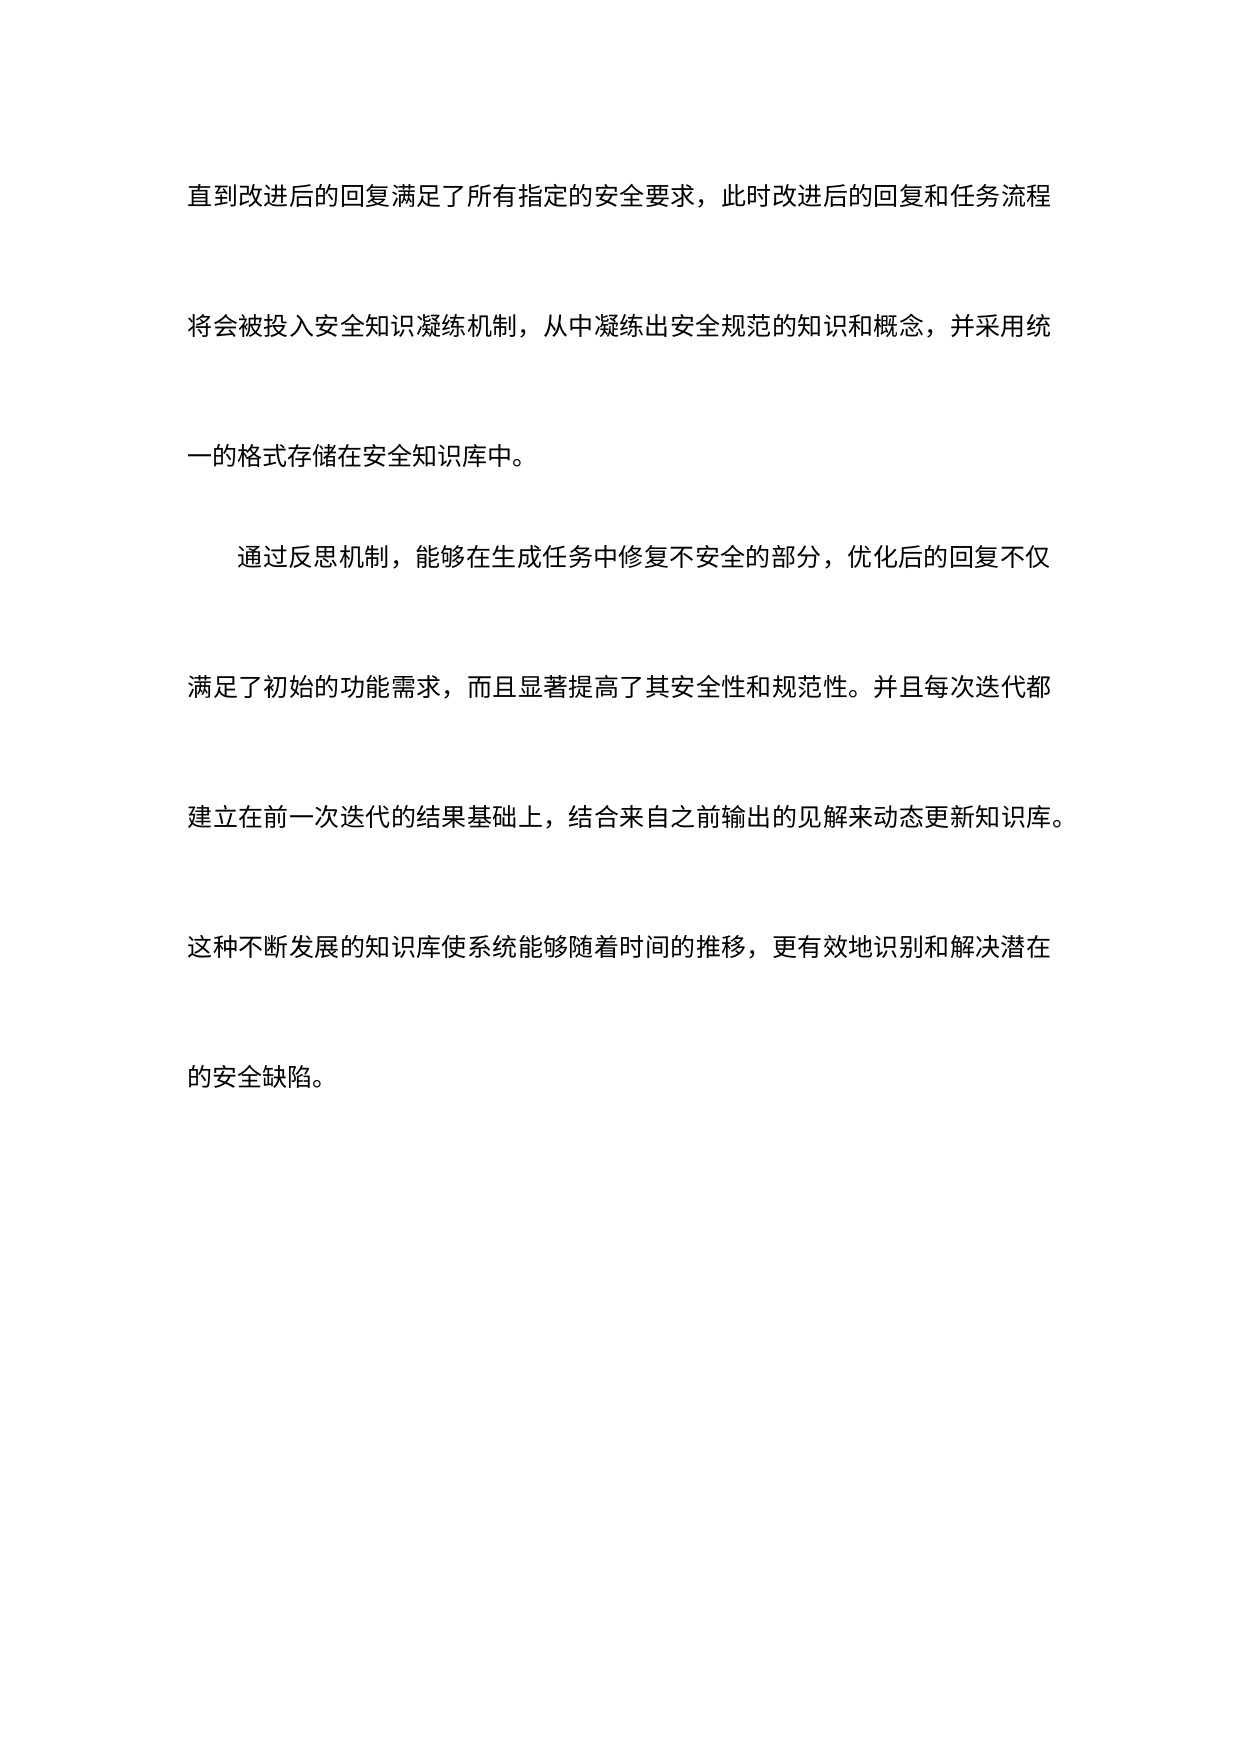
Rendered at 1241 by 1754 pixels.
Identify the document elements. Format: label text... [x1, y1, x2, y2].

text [187, 162, 1053, 487]
text 通过反思机制，能够在生成任务中修复不安全的部分，优化后的回复不仅满足了初始的功能需求，而且显著提高了其安全性和规范性。并且每次迭代都建立在前一次迭代的结果基础上，结合来自之前输出的见解来动态更新知识库。这种不断发展的知识库使系统能够随着时间的推移，更有效地识别和解决潜在的安全缺陷。 [187, 523, 1053, 1108]
